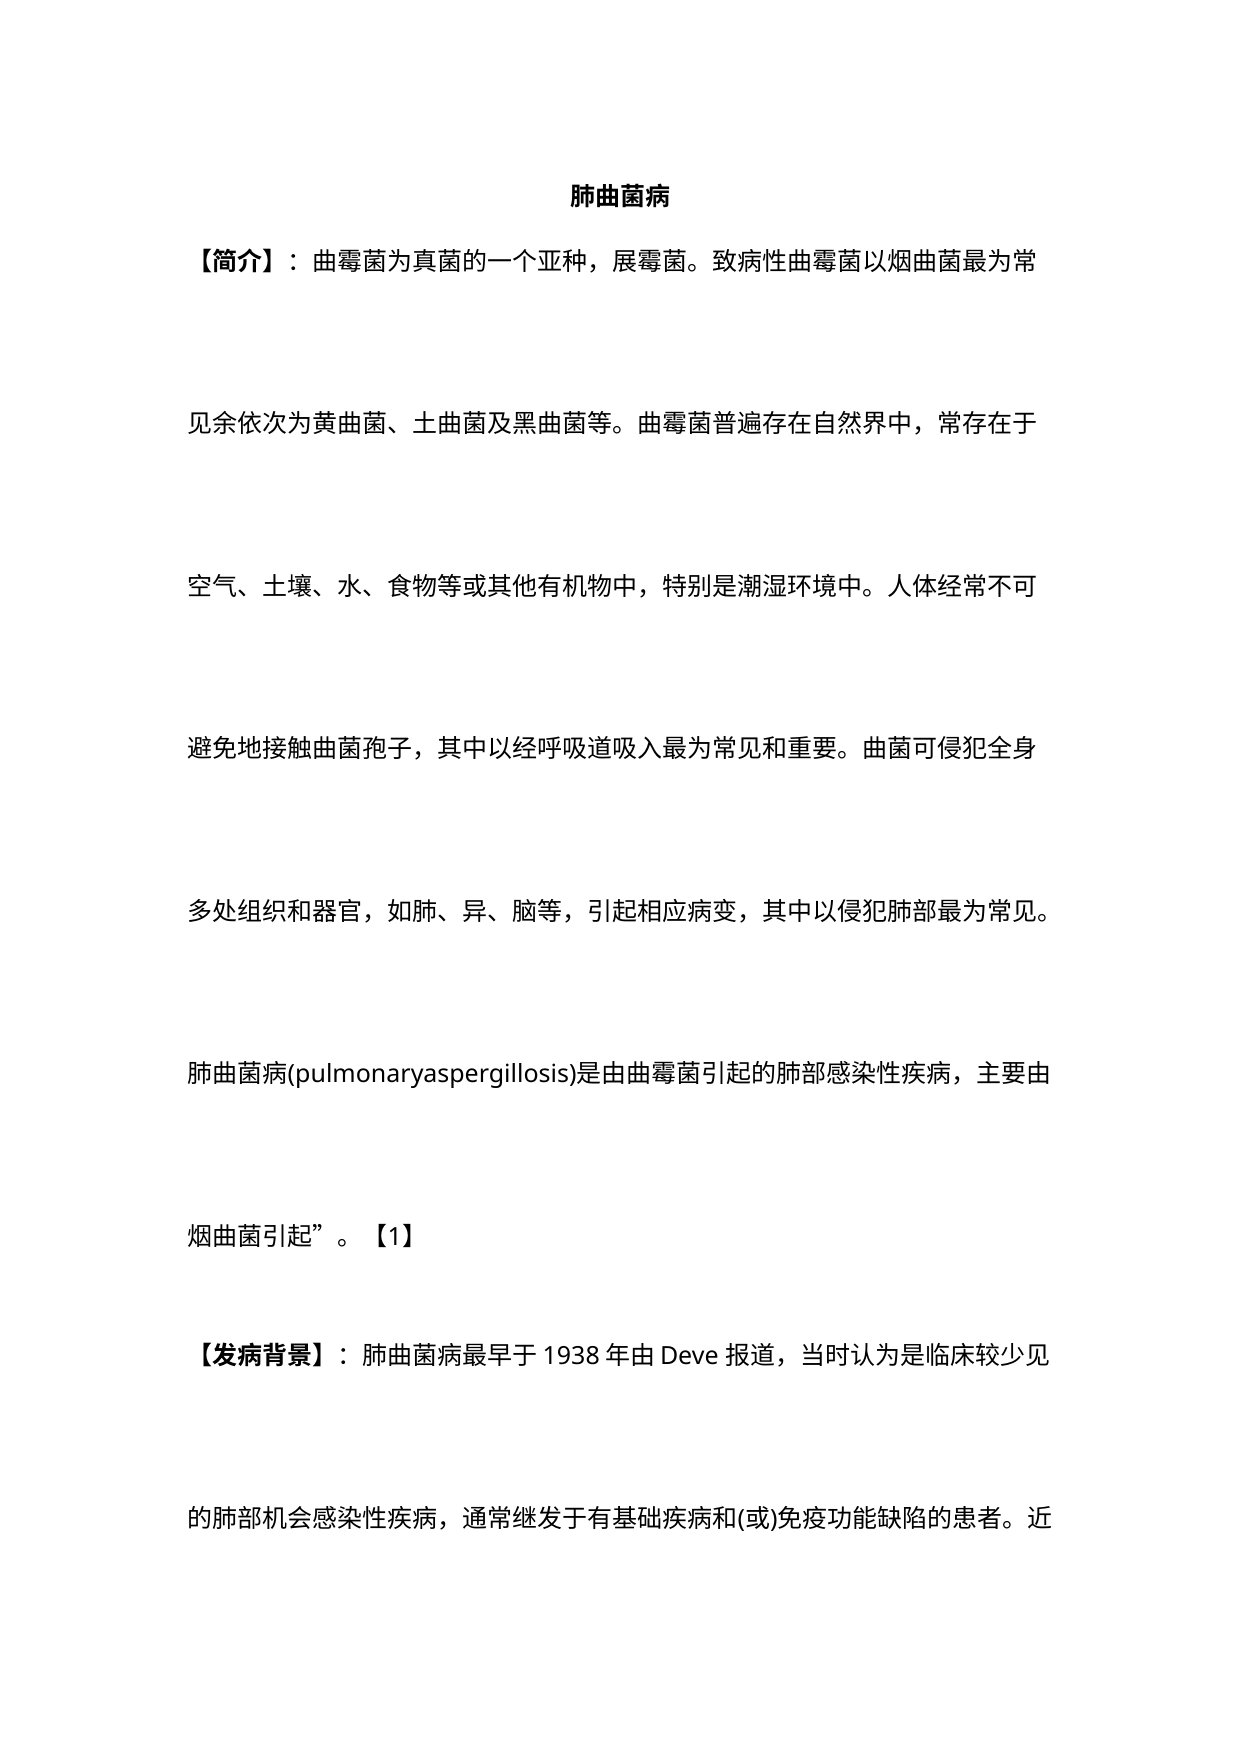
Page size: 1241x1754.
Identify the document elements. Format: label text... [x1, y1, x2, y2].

text 肺曲菌病 [187, 162, 1053, 227]
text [187, 1321, 1053, 1549]
text 【简介】：曲霉菌为真菌的一个亚种，展霉菌。致病性曲霉菌以烟曲菌最为常见余依次为黄曲菌、土曲菌及黑曲菌等。曲霉菌普遍存在自然界中，常存在于空气、土壤、水、食物等或其他有机物中，特别是潮湿环境中。人体经常不可避免地接触曲菌孢子，其中以经呼吸道吸入最为常见和重要。曲菌可侵犯全身多处组织和器官，如肺、异、脑等，引起相应病变，其中以侵犯肺部最为常见。肺曲菌病(pulmonaryaspergillosis)是由曲霉菌引起的肺部感染性疾病，主要由烟曲菌引起”。【1】 [187, 227, 1053, 1267]
